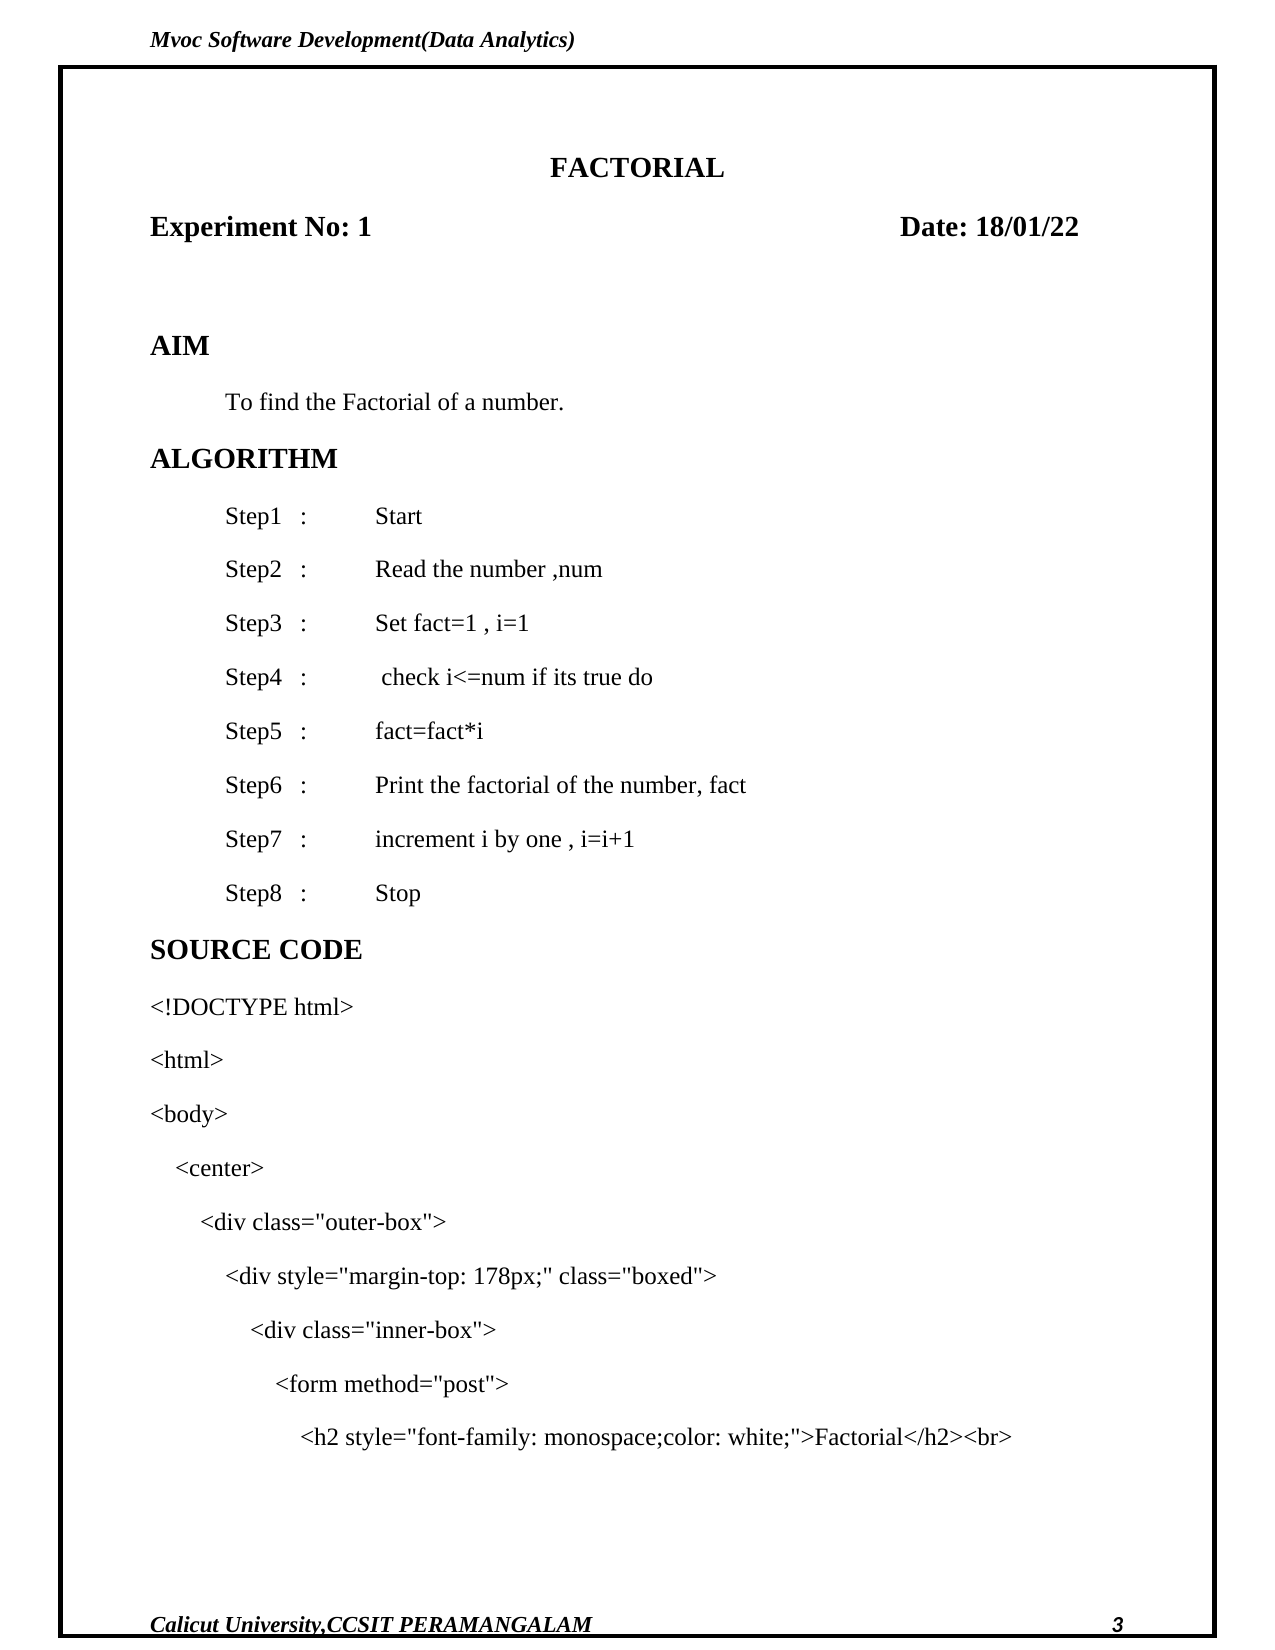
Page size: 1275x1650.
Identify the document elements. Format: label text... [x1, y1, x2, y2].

text <center> [150, 1153, 1125, 1182]
text FACTORIAL [150, 150, 1125, 183]
text Step8 : Stop [150, 878, 1125, 906]
text <html> [150, 1046, 1125, 1074]
text To find the Factorial of a number. [150, 387, 1125, 416]
text AIM [150, 328, 1125, 362]
text <div class="outer-box"> [150, 1207, 1125, 1236]
text Step5 : fact=fact*i [150, 716, 1125, 745]
text <div style="margin-top: 178px;" class="boxed"> [150, 1261, 1125, 1290]
text ALGORITHM [150, 441, 1125, 475]
text <body> [150, 1099, 1125, 1128]
text Step4 : check i<=num if its true do [150, 662, 1125, 691]
text Experiment No: 1 Date: 18/01/22 [150, 209, 1125, 243]
text <form method="post"> [150, 1369, 1125, 1397]
text Step3 : Set fact=1 , i=1 [150, 608, 1125, 637]
text <!DOCTYPE html> [150, 992, 1125, 1020]
text Step1 : Start [150, 501, 1125, 529]
text Step2 : Read the number ,num [150, 554, 1125, 583]
text Step7 : increment i by one , i=i+1 [150, 824, 1125, 853]
text SOURCE CODE [150, 932, 1125, 966]
text <h2 style="font-family: monospace;color: white;">Factorial</h2><br> [150, 1422, 1125, 1451]
text <div class="inner-box"> [150, 1315, 1125, 1343]
text Step6 : Print the factorial of the number, fact [150, 770, 1125, 799]
